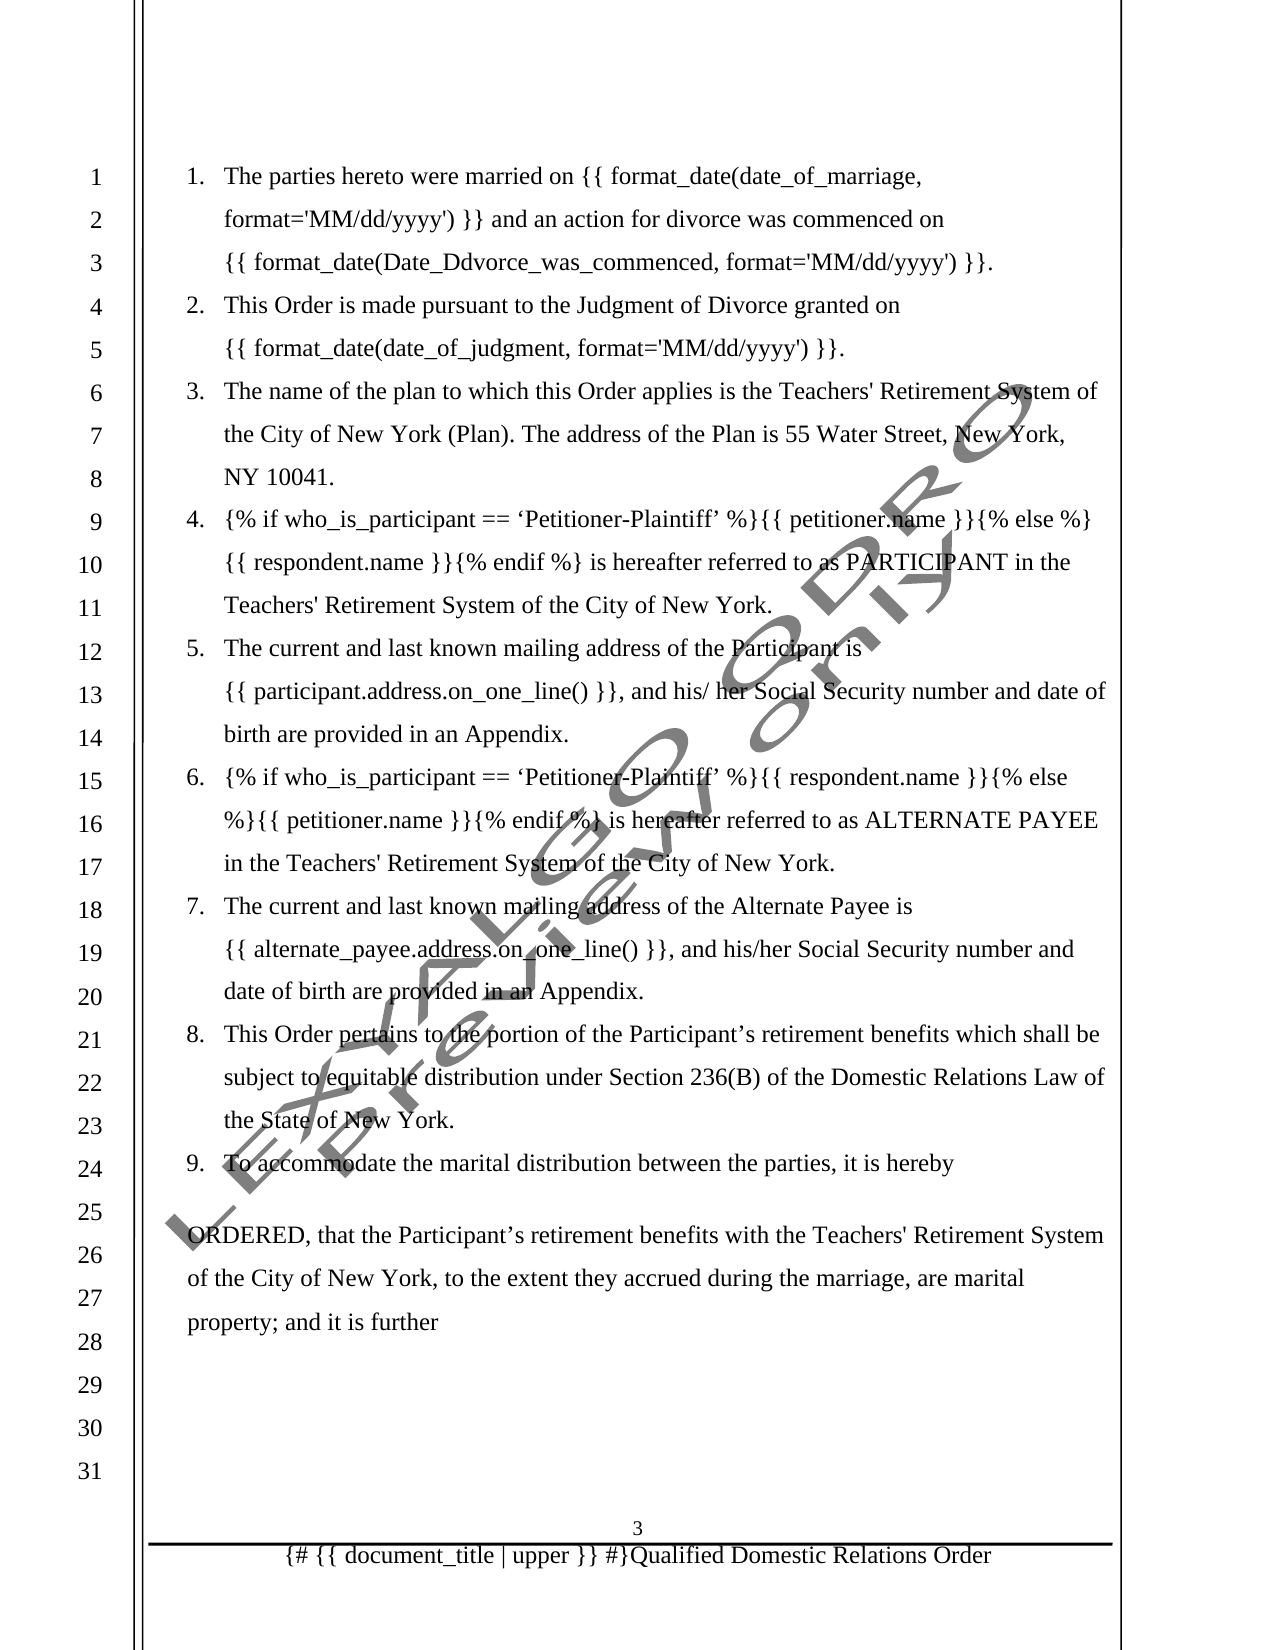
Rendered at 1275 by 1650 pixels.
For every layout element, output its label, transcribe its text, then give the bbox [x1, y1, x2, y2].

list {% if who_is_participant == ‘Petitioner-Plaintiff’ %}{{ respondent.name }}{% else %}{{ petitioner.name }}{% endif %} is hereafter referred to as ALTERNATE PAYEE in the Teachers' Retirement System of the City of New York. [186, 762, 1106, 876]
list The name of the plan to which this Order applies is the Teachers' Retirement System of the City of New York (Plan). The address of the Plan is 55 Water Street, New York, NY 10041. [186, 376, 1106, 490]
list To accommodate the marital distribution between the parties, it is hereby [186, 1148, 1106, 1177]
list The current and last known mailing address of the Participant is {{ participant.address.on_one_line() }}, and his/ her Social Security number and date of birth are provided in an Appendix. [186, 633, 1106, 748]
list This Order pertains to the portion of the Participant’s retirement benefits which shall be subject to equitable distribution under Section 236(B) of the Domestic Relations Law of the State of New York. [186, 1019, 1106, 1134]
list The current and last known mailing address of the Alternate Payee is {{ alternate_payee.address.on_one_line() }}, and his/her Social Security number and date of birth are provided in an Appendix. [186, 891, 1106, 1005]
list This Order is made pursuant to the Judgment of Divorce granted on {{ format_date(date_of_judgment, format='MM/dd/yyyy') }}. [186, 290, 1106, 362]
list {% if who_is_participant == ‘Petitioner-Plaintiff’ %}{{ petitioner.name }}{% else %}{{ respondent.name }}{% endif %} is hereafter referred to as PARTICIPANT in the Teachers' Retirement System of the City of New York. [186, 504, 1106, 619]
list The parties hereto were married on {{ format_date(date_of_marriage, format='MM/dd/yyyy') }} and an action for divorce was commenced on {{ format_date(Date_Ddvorce_was_commenced, format='MM/dd/yyyy') }}. [186, 161, 1106, 276]
text ORDERED, that the Participant’s retirement benefits with the Teachers' Retirement System of the City of New York, to the extent they accrued during the marriage, are marital property; and it is further [187, 1220, 1106, 1335]
